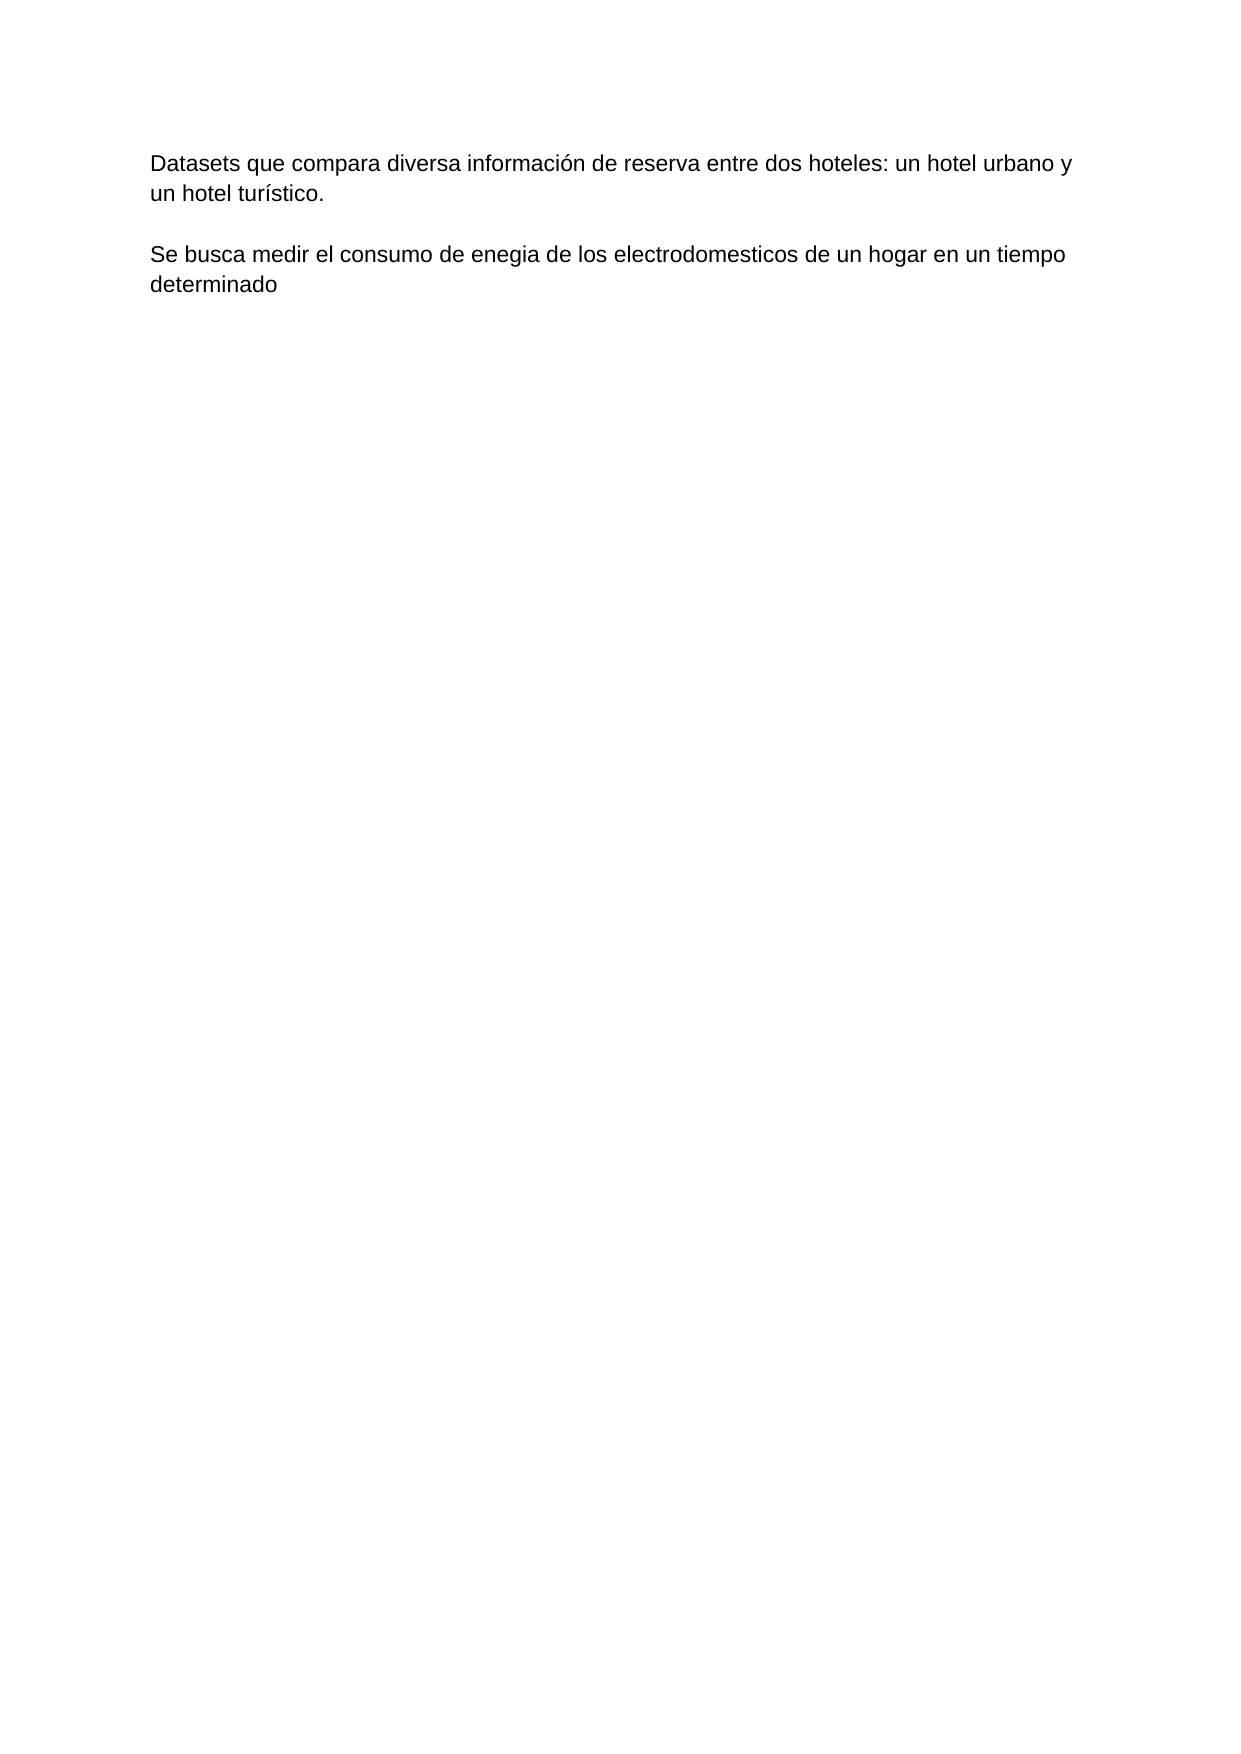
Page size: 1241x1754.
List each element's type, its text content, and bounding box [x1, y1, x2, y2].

text Datasets que compara diversa información de reserva entre dos hoteles: un hotel urbano y un hotel turístico. [150, 150, 1090, 207]
text Se busca medir el consumo de enegia de los electrodomesticos de un hogar en un tiempo determinado [150, 241, 1090, 297]
